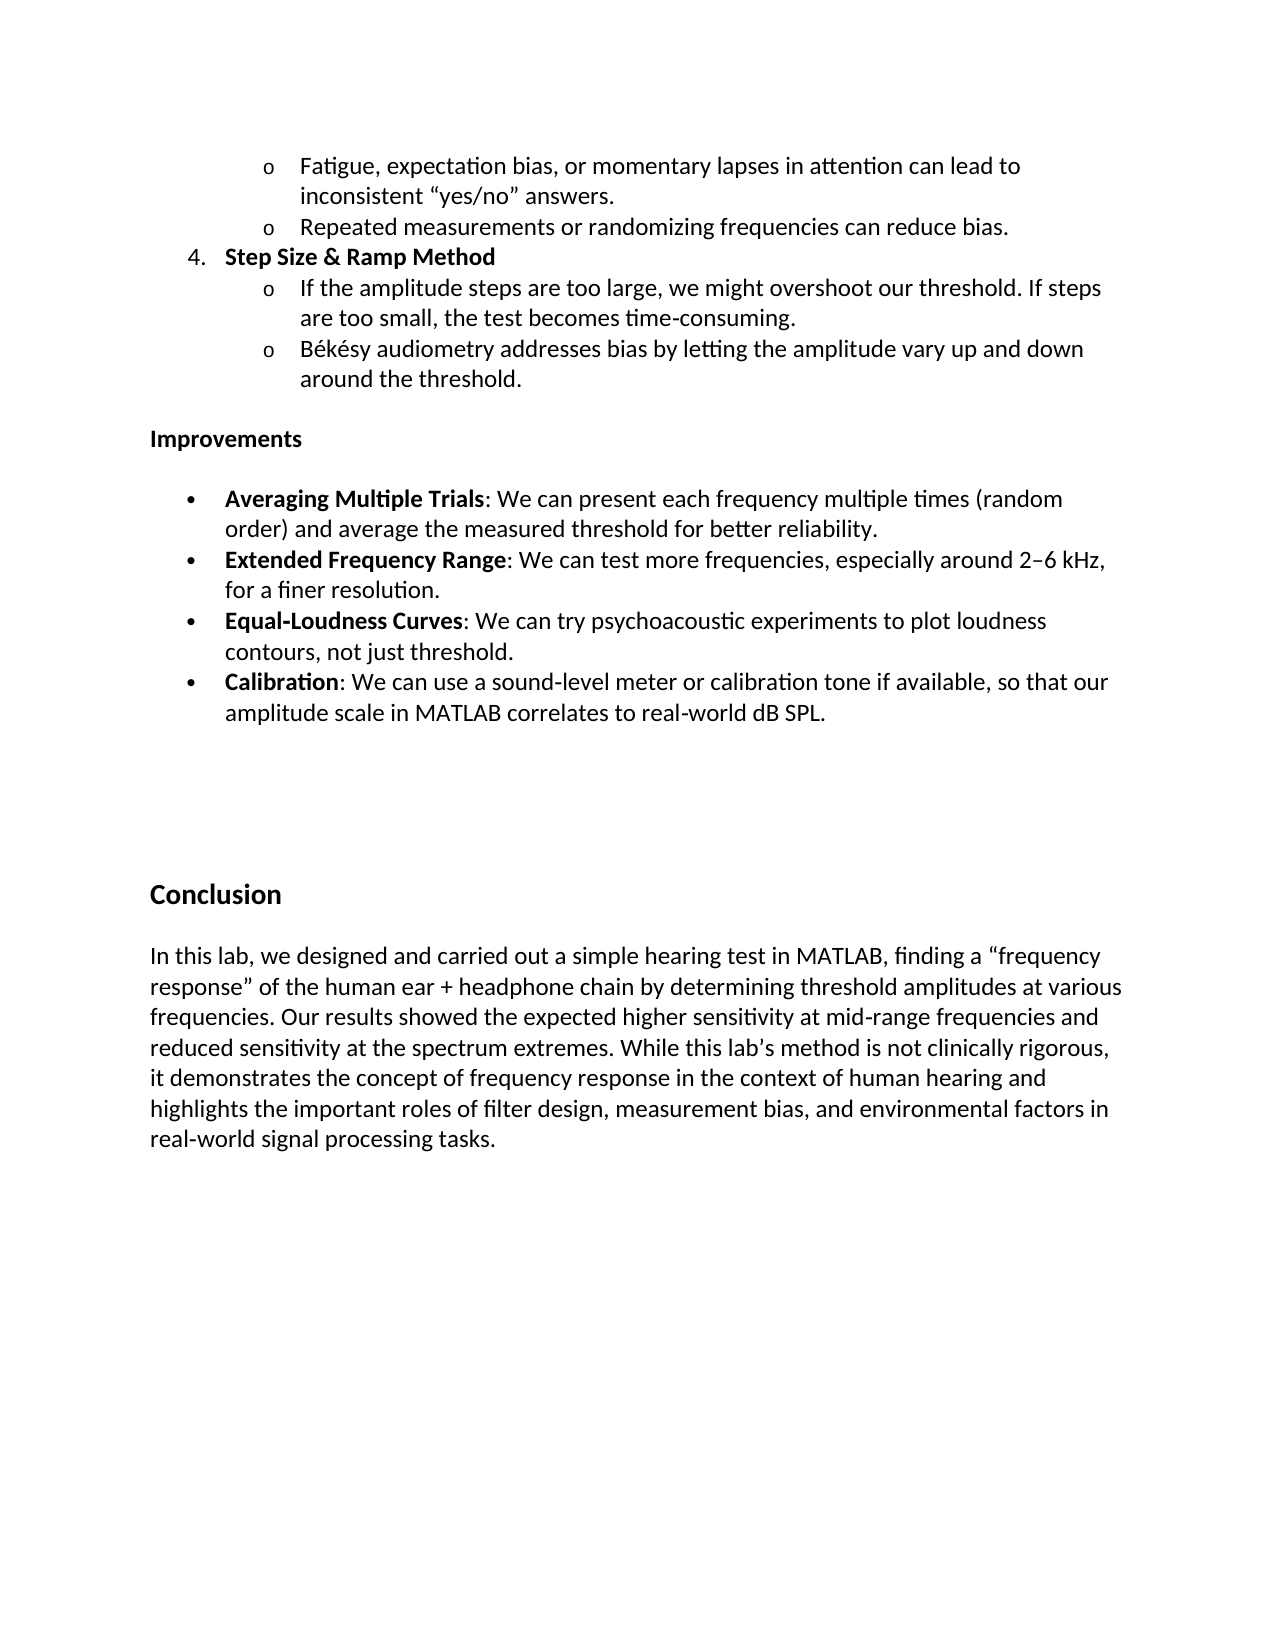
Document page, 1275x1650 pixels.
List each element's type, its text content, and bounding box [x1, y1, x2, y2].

list Békésy audiometry addresses bias by letting the amplitude vary up and down around the threshold. [262, 333, 1125, 394]
text In this lab, we designed and carried out a simple hearing test in MATLAB, finding a “frequency response” of the human ear + headphone chain by determining threshold amplitudes at various frequencies. Our results showed the expected higher sensitivity at mid‐range frequencies and reduced sensitivity at the spectrum extremes. While this lab’s method is not clinically rigorous, it demonstrates the concept of frequency response in the context of human hearing and highlights the important roles of filter design, measurement bias, and environmental factors in real‐world signal processing tasks. [150, 941, 1125, 1154]
list Equal‐Loudness Curves: We can try psychoacoustic experiments to plot loudness contours, not just threshold. [187, 605, 1125, 666]
text Conclusion [150, 876, 1125, 911]
list Repeated measurements or randomizing frequencies can reduce bias. [262, 211, 1125, 242]
list Extended Frequency Range: We can test more frequencies, especially around 2–6 kHz, for a finer resolution. [187, 544, 1125, 605]
list Averaging Multiple Trials: We can present each frequency multiple times (random order) and average the measured threshold for better reliability. [187, 483, 1125, 544]
list Calibration: We can use a sound‐level meter or calibration tone if available, so that our amplitude scale in MATLAB correlates to real‐world dB SPL. [187, 666, 1125, 727]
list Fatigue, expectation bias, or momentary lapses in attention can lead to inconsistent “yes/no” answers. [262, 150, 1125, 211]
text Improvements [150, 423, 1125, 454]
list If the amplitude steps are too large, we might overshoot our threshold. If steps are too small, the test becomes time‐consuming. [262, 272, 1125, 333]
list Step Size & Ramp Method [187, 242, 1125, 272]
